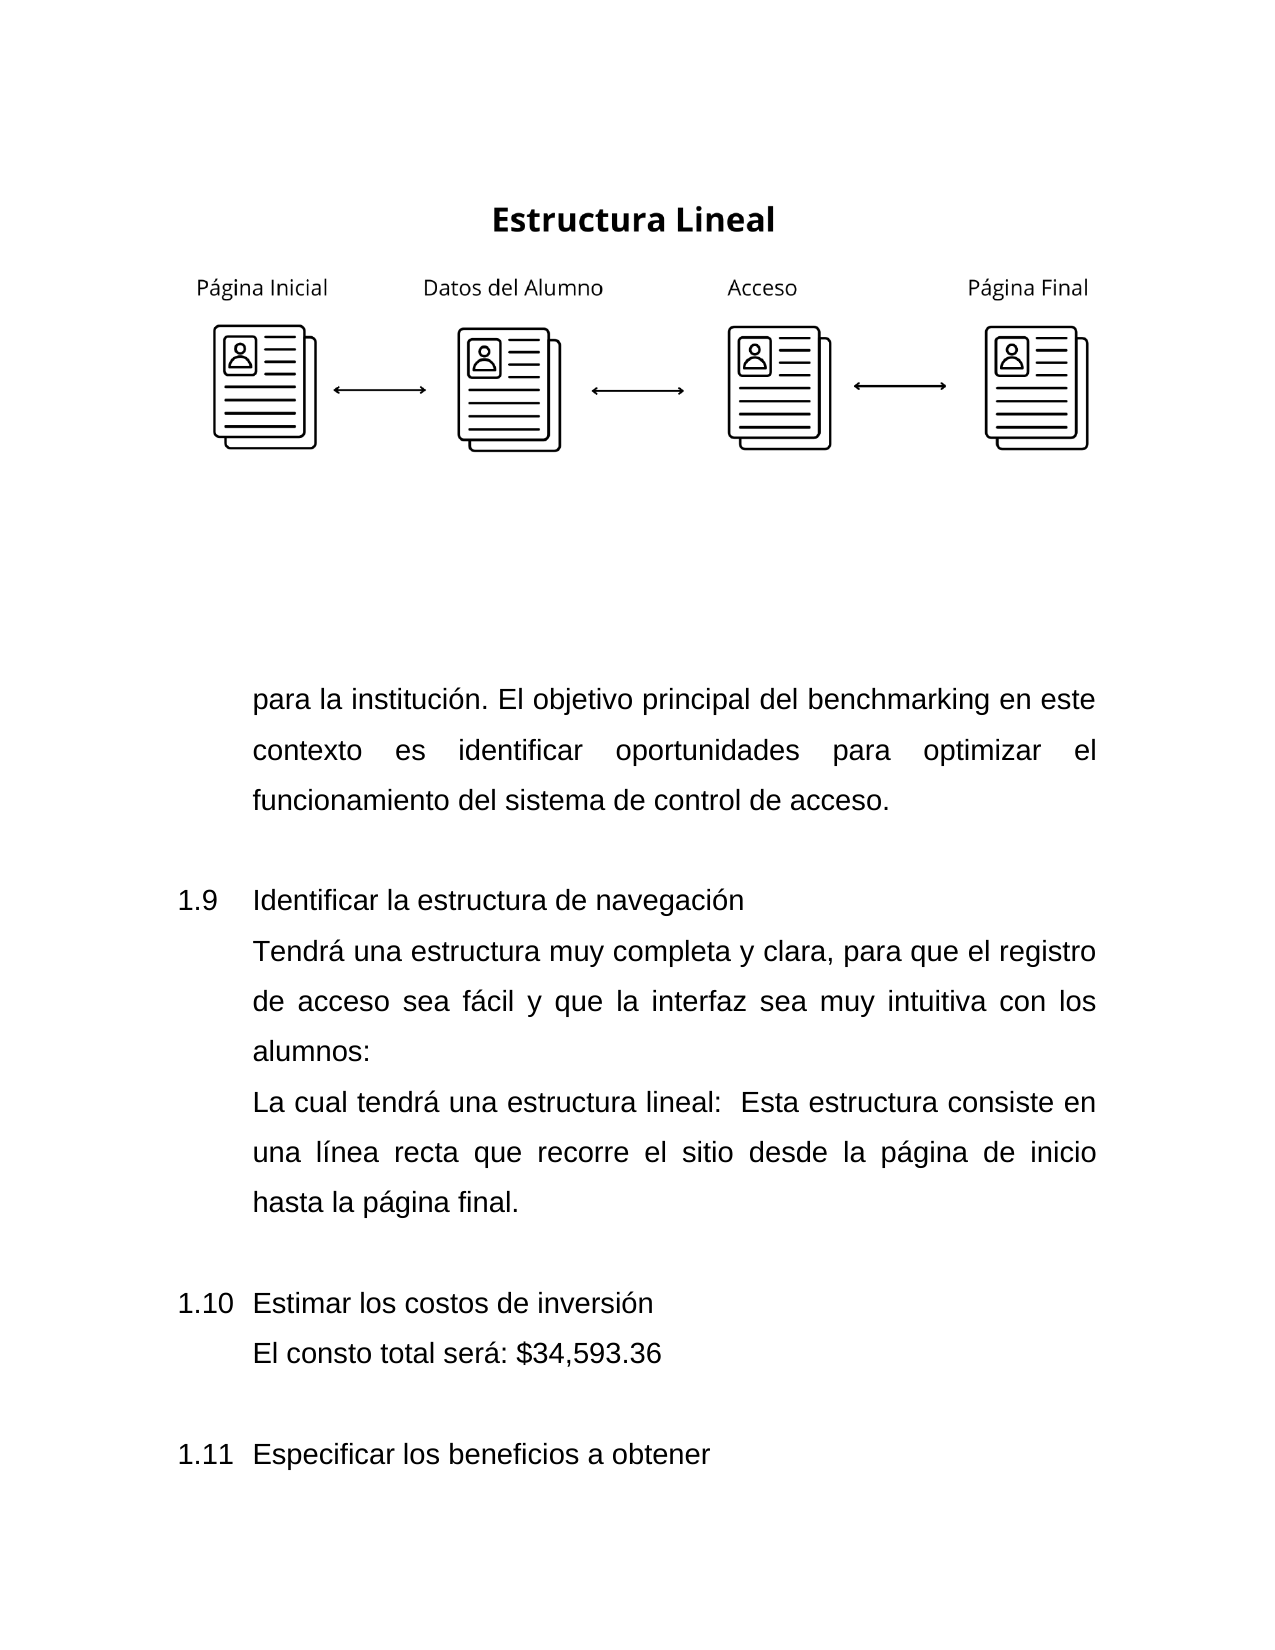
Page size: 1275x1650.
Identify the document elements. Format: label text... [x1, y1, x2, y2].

list El consto total será: $34,593.36 [252, 1336, 1098, 1370]
list Tendrá una estructura muy completa y clara, para que el registro de acceso sea fácil y que la interfaz sea muy intuitiva con los alumnos: [252, 934, 1098, 1068]
list Estimar los costos de inversión [177, 1286, 1098, 1319]
list Identificar la estructura de navegación [177, 883, 1098, 917]
list La cual tendrá una estructura lineal: Esta estructura consiste en una línea recta que recorre el sitio desde la página de inicio hasta la página final. [252, 1085, 1098, 1219]
list Identificar las fortalezas y áreas de mejora, obtener información con otro instituto tecnológico para realizar una comparación del sistema web, para tener una implementación de mejor calidad para la institución. El objetivo principal del benchmarking en este contexto es identificar oportunidades para optimizar el funcionamiento del sistema de control de acceso. [252, 666, 1098, 816]
list Especificar los beneficios a obtener [177, 1437, 1098, 1470]
picture [177, 147, 1098, 666]
